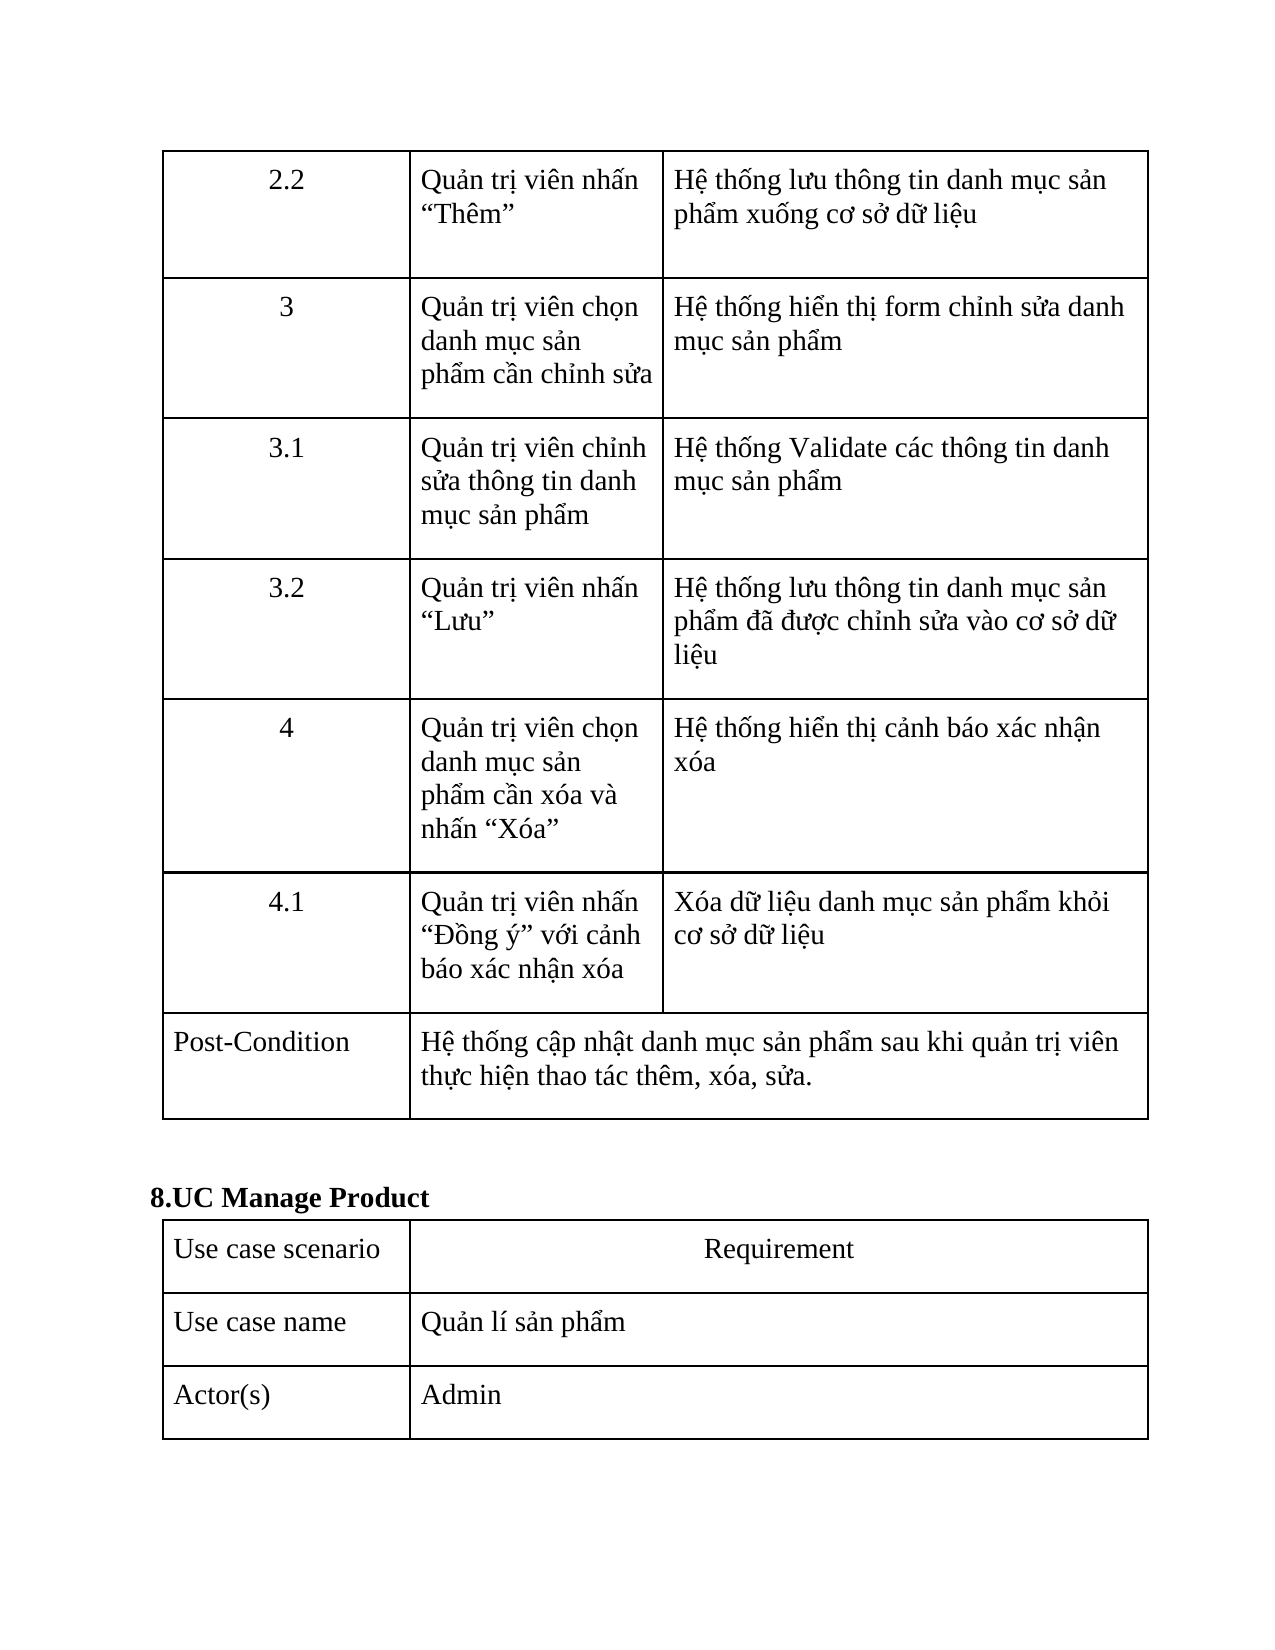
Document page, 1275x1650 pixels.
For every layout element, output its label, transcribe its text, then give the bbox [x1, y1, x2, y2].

table_cell Hệ thống lưu thông tin danh mục sản phẩm đã được chỉnh sửa vào cơ sở dữ liệu [664, 560, 1147, 698]
table_cell 3 [164, 279, 409, 417]
table_cell Quản trị viên nhấn “Lưu” [411, 560, 662, 698]
subtitle 8.UC Manage Product [150, 1180, 1125, 1214]
table_cell Hệ thống Validate các thông tin danh mục sản phẩm [664, 419, 1147, 557]
table_cell Post-Condition [164, 1014, 409, 1118]
table_cell 2.2 [164, 152, 409, 277]
table_cell Admin [411, 1367, 1147, 1438]
table_cell 4.1 [164, 874, 409, 1012]
table_cell Hệ thống hiển thị cảnh báo xác nhận xóa [664, 700, 1147, 871]
table_cell Quản trị viên nhấn “Đồng ý” với cảnh báo xác nhận xóa [411, 874, 662, 1012]
table_cell Quản trị viên nhấn “Thêm” [411, 152, 662, 277]
table_cell Actor(s) [164, 1367, 409, 1438]
table_header Use case scenario [164, 1221, 409, 1292]
table_cell 3.1 [164, 419, 409, 557]
table_cell 4 [164, 700, 409, 871]
table_cell Quản trị viên chỉnh sửa thông tin danh mục sản phẩm [411, 419, 662, 557]
table_cell Hệ thống hiển thị form chỉnh sửa danh mục sản phẩm [664, 279, 1147, 417]
table_cell Quản lí sản phẩm [411, 1294, 1147, 1365]
table_cell Quản trị viên chọn danh mục sản phẩm cần xóa và nhấn “Xóa” [411, 700, 662, 871]
table_cell Hệ thống lưu thông tin danh mục sản phẩm xuống cơ sở dữ liệu [664, 152, 1147, 277]
table_header Requirement [411, 1221, 1147, 1292]
table_cell Xóa dữ liệu danh mục sản phẩm khỏi cơ sở dữ liệu [664, 874, 1147, 1012]
table_cell Quản trị viên chọn danh mục sản phẩm cần chỉnh sửa [411, 279, 662, 417]
table_cell Use case name [164, 1294, 409, 1365]
table_cell Hệ thống cập nhật danh mục sản phẩm sau khi quản trị viên thực hiện thao tác thêm, xóa, sửa. [411, 1014, 1147, 1118]
table_cell 3.2 [164, 560, 409, 698]
